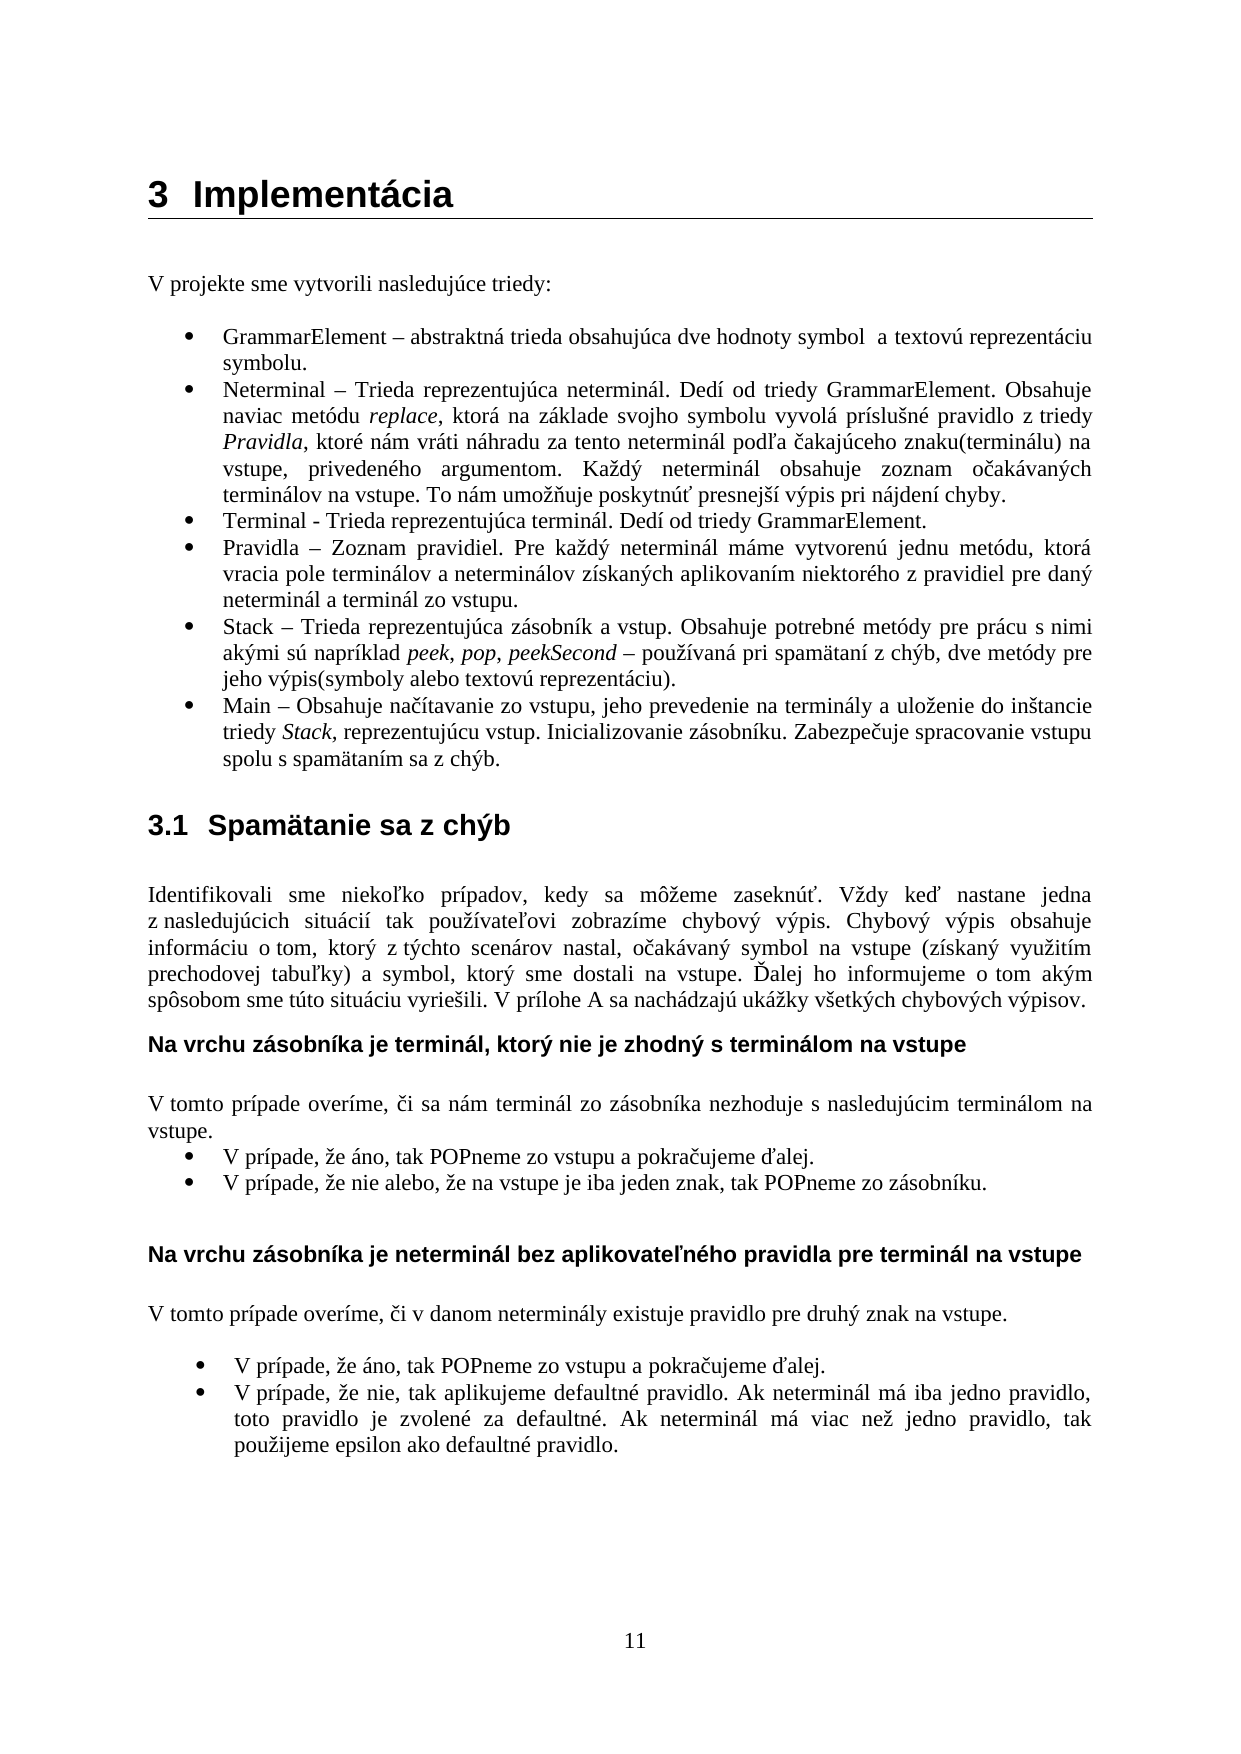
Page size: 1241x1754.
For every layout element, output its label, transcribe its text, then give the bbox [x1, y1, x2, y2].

subtitle Na vrchu zásobníka je neterminál bez aplikovateľného pravidla pre terminál na vstupe [148, 1241, 1093, 1267]
list Pravidla – Zoznam pravidiel. Pre každý neterminál máme vytvorenú jednu metódu, ktorá vracia pole terminálov a neterminálov získaných aplikovaním niektorého z pravidiel pre daný neterminál a terminál zo vstupu. [185, 534, 1093, 613]
list Main – Obsahuje načítavanie zo vstupu, jeho prevedenie na terminály a uloženie do inštancie triedy Stack, reprezentujúcu vstup. Inicializovanie zásobníku. Zabezpečuje spracovanie vstupu spolu s spamätaním sa z chýb. [185, 692, 1093, 771]
list Stack – Trieda reprezentujúca zásobník a vstup. Obsahuje potrebné metódy pre prácu s nimi akými sú napríklad peek, pop, peekSecond – používaná pri spamätaní z chýb, dve metódy pre jeho výpis(symboly alebo textovú reprezentáciu). [185, 613, 1093, 692]
list GrammarElement – abstraktná trieda obsahujúca dve hodnoty symbol a textovú reprezentáciu symbolu. [185, 323, 1093, 376]
text V tomto prípade overíme, či v danom neterminály existuje pravidlo pre druhý znak na vstupe. [148, 1300, 1093, 1326]
subtitle Implementácia [148, 173, 1093, 218]
list V prípade, že nie alebo, že na vstupe je iba jeden znak, tak POPneme zo zásobníku. [185, 1169, 1093, 1196]
list V prípade, že áno, tak POPneme zo vstupu a pokračujeme ďalej. [196, 1352, 1093, 1379]
subtitle Spamätanie sa z chýb [148, 808, 1093, 842]
text V tomto prípade overíme, či sa nám terminál zo zásobníka nezhoduje s nasledujúcim terminálom na vstupe. [148, 1090, 1093, 1143]
subtitle Na vrchu zásobníka je terminál, ktorý nie je zhodný s terminálom na vstupe [148, 1031, 1093, 1058]
text V projekte sme vytvorili nasledujúce triedy: [148, 270, 1093, 297]
list V prípade, že nie, tak aplikujeme defaultné pravidlo. Ak neterminál má iba jedno pravidlo, toto pravidlo je zvolené za defaultné. Ak neterminál má viac než jedno pravidlo, tak použijeme epsilon ako defaultné pravidlo. [196, 1379, 1093, 1458]
list Neterminal – Trieda reprezentujúca neterminál. Dedí od triedy GrammarElement. Obsahuje naviac metódu replace, ktorá na základe svojho symbolu vyvolá príslušné pravidlo z triedy Pravidla, ktoré nám vráti náhradu za tento neterminál podľa čakajúceho znaku(terminálu) na vstupe, privedeného argumentom. Každý neterminál obsahuje zoznam očakávaných terminálov na vstupe. To nám umožňuje poskytnúť presnejší výpis pri nájdení chyby. [185, 376, 1093, 507]
text Identifikovali sme niekoľko prípadov, kedy sa môžeme zaseknúť. Vždy keď nastane jedna z nasledujúcich situácií tak používateľovi zobrazíme chybový výpis. Chybový výpis obsahuje informáciu o tom, ktorý z týchto scenárov nastal, očakávaný symbol na vstupe (získaný využitím prechodovej tabuľky) a symbol, ktorý sme dostali na vstupe. Ďalej ho informujeme o tom akým spôsobom sme túto situáciu vyriešili. V prílohe A sa nachádzajú ukážky všetkých chybových výpisov. [148, 881, 1093, 1013]
list V prípade, že áno, tak POPneme zo vstupu a pokračujeme ďalej. [185, 1143, 1093, 1169]
list Terminal - Trieda reprezentujúca terminál. Dedí od triedy GrammarElement. [185, 507, 1093, 534]
